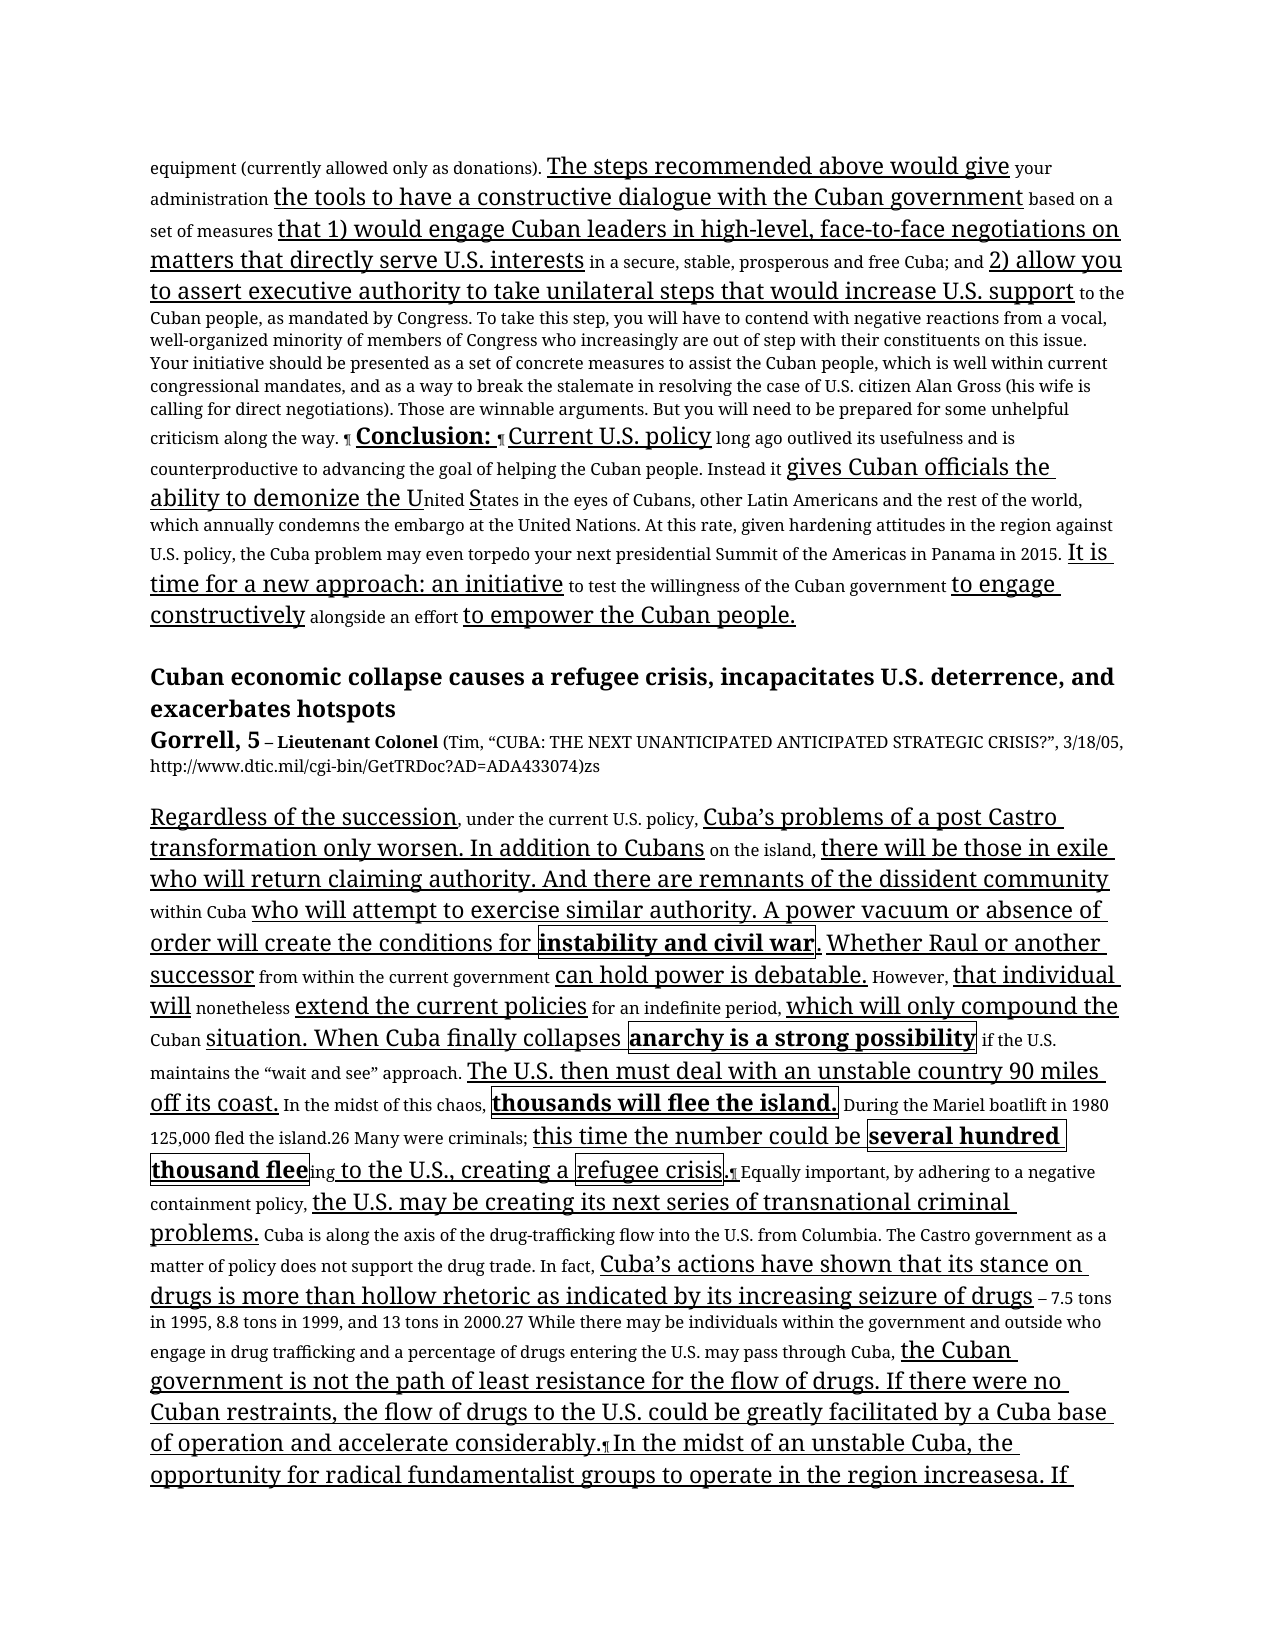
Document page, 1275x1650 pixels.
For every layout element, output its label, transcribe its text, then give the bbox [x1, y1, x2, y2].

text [150, 800, 1125, 1490]
text Cuban economic collapse causes a refugee crisis, incapacitates U.S. deterrence, and exacerbates hotspots [150, 661, 1125, 724]
text Gorrell, 5 – Lieutenant Colonel (Tim, “CUBA: THE NEXT UNANTICIPATED ANTICIPATED STRATEGIC CRISIS?”, 3/18/05, http://www.dtic.mil/cgi-bin/GetTRDoc?AD=ADA433074)zs [150, 724, 1125, 778]
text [150, 150, 1125, 630]
